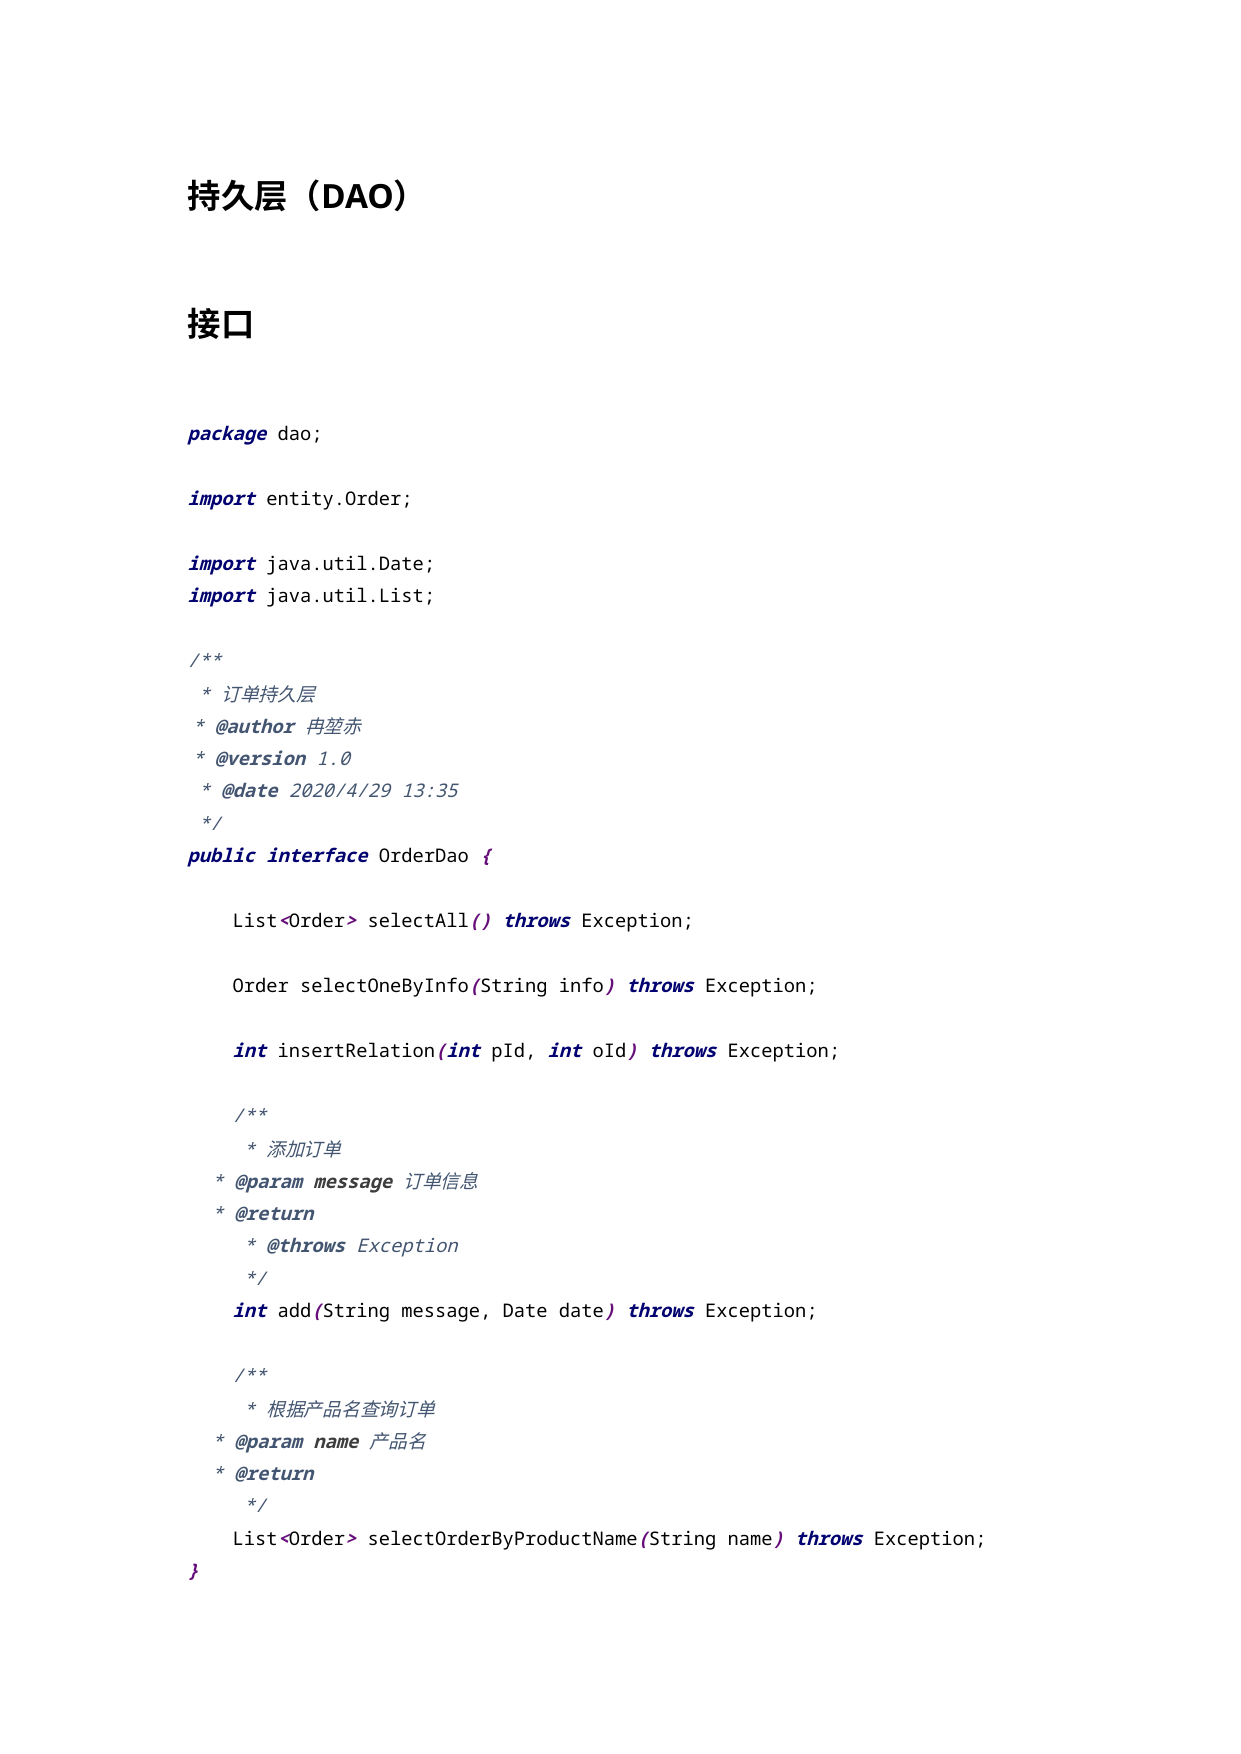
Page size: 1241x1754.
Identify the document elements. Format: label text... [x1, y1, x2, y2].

subtitle 持久层（DAO） [187, 162, 1053, 227]
subtitle 接口 [187, 289, 1053, 354]
text package dao; import entity.Order; import java.util.Date; import java.util.List; /** * 订单持久层 * @author 冉堃赤 * @version 1.0 * @date 2020/4/29 13:35 */ public interface OrderDao { List<Order> selectAll() throws Exception; Order selectOneByInfo(String info) throws Exception; int insertRelation(int pId, int oId) throws Exception; /** * 添加订单 * @param message 订单信息 * @return * @throws Exception */ int add(String message, Date date) throws Exception; /** * 根据产品名查询订单 * @param name 产品名 * @return */ List<Order> selectOrderByProductName(String name) throws Exception; } [187, 417, 1053, 1587]
